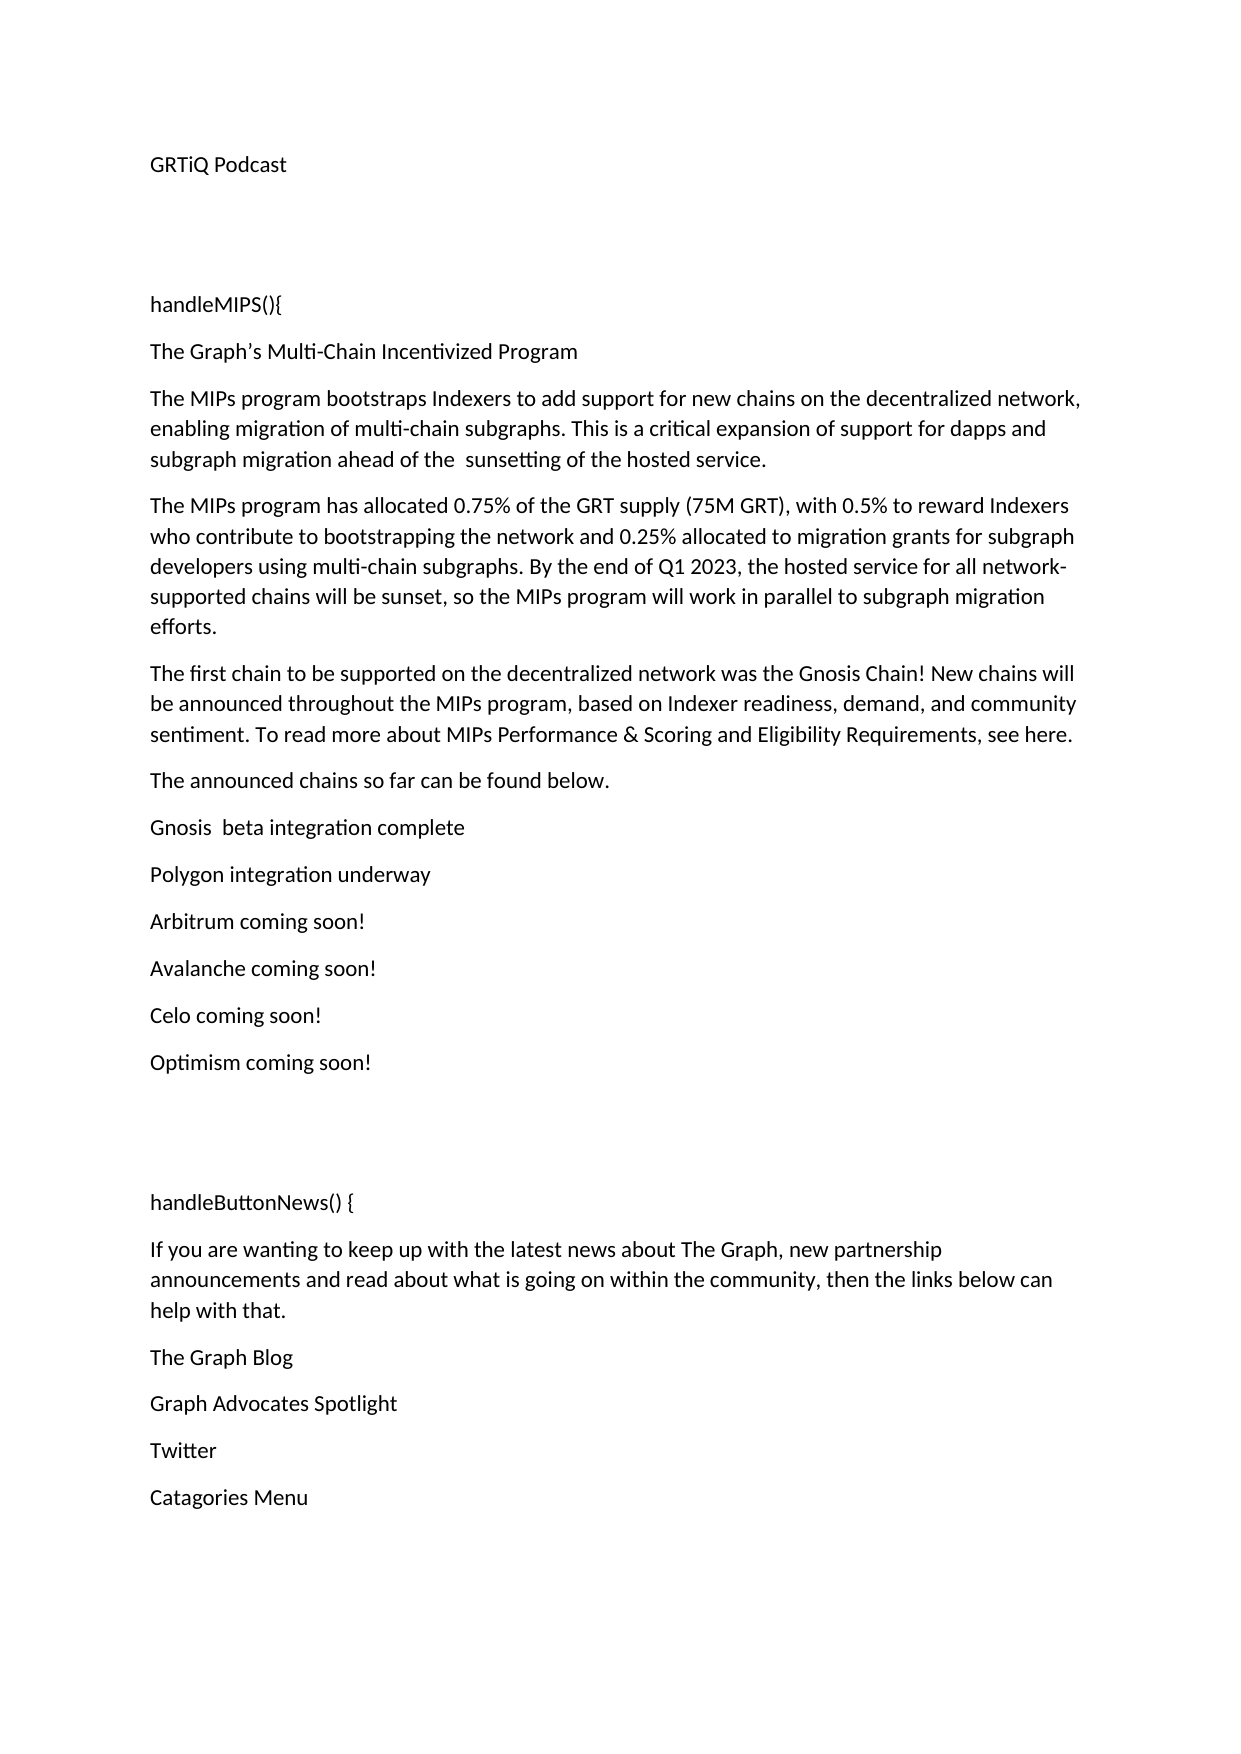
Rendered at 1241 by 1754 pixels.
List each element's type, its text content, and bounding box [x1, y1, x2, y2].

text handleButtonNews() { [150, 1188, 1090, 1217]
text The MIPs program has allocated 0.75% of the GRT supply (75M GRT), with 0.5% to reward Indexers who contribute to bootstrapping the network and 0.25% allocated to migration grants for subgraph developers using multi-chain subgraphs. By the end of Q1 2023, the hosted service for all network-supported chains will be sunset, so the MIPs program will work in parallel to subgraph migration efforts. [150, 492, 1090, 641]
text The MIPs program bootstraps Indexers to add support for new chains on the decentralized network, enabling migration of multi-chain subgraphs. This is a critical expansion of support for dapps and subgraph migration ahead of the sunsetting of the hosted service. [150, 384, 1090, 473]
text Celo coming soon! [150, 1001, 1090, 1029]
text The Graph Blog [150, 1343, 1090, 1371]
text Gnosis beta integration complete [150, 813, 1090, 842]
text Optimism coming soon! [150, 1048, 1090, 1076]
text If you are wanting to keep up with the latest news about The Graph, new partnership announcements and read about what is going on within the community, then the links below can help with that. [150, 1235, 1090, 1324]
text GRTiQ Podcast [150, 150, 1090, 178]
text Arbitrum coming soon! [150, 907, 1090, 935]
text Avalanche coming soon! [150, 954, 1090, 982]
text Polygon integration underway [150, 860, 1090, 888]
text The first chain to be supported on the decentralized network was the Gnosis Chain! New chains will be announced throughout the MIPs program, based on Indexer readiness, demand, and community sentiment. To read more about MIPs Performance & Scoring and Eligibility Requirements, see here. [150, 659, 1090, 748]
text The announced chains so far can be found below. [150, 767, 1090, 795]
text Twitter [150, 1436, 1090, 1464]
text The Graph’s Multi-Chain Incentivized Program [150, 337, 1090, 366]
text handleMIPS(){ [150, 291, 1090, 319]
text Graph Advocates Spotlight [150, 1389, 1090, 1418]
text Catagories Menu [150, 1483, 1090, 1511]
